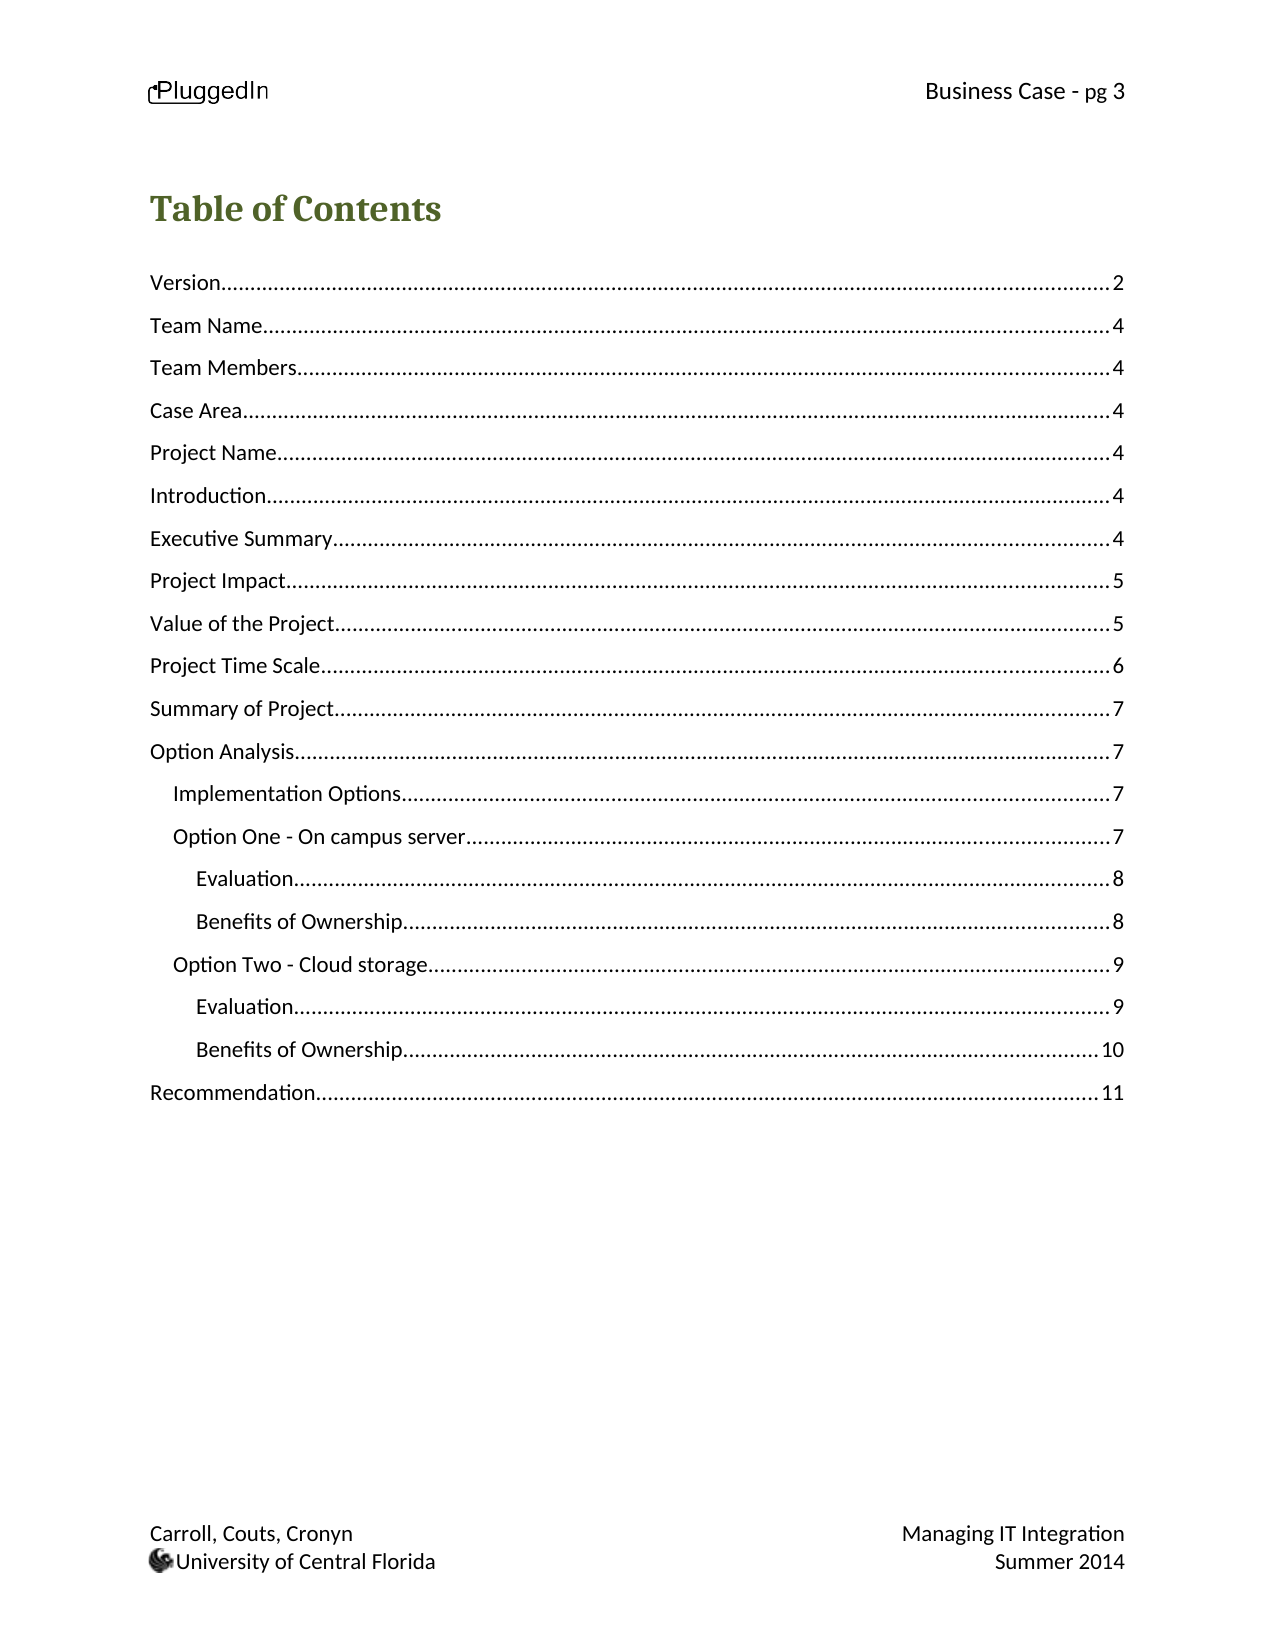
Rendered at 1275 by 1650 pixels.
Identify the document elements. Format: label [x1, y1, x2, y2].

picture [148, 81, 268, 104]
picture [148, 1548, 174, 1573]
